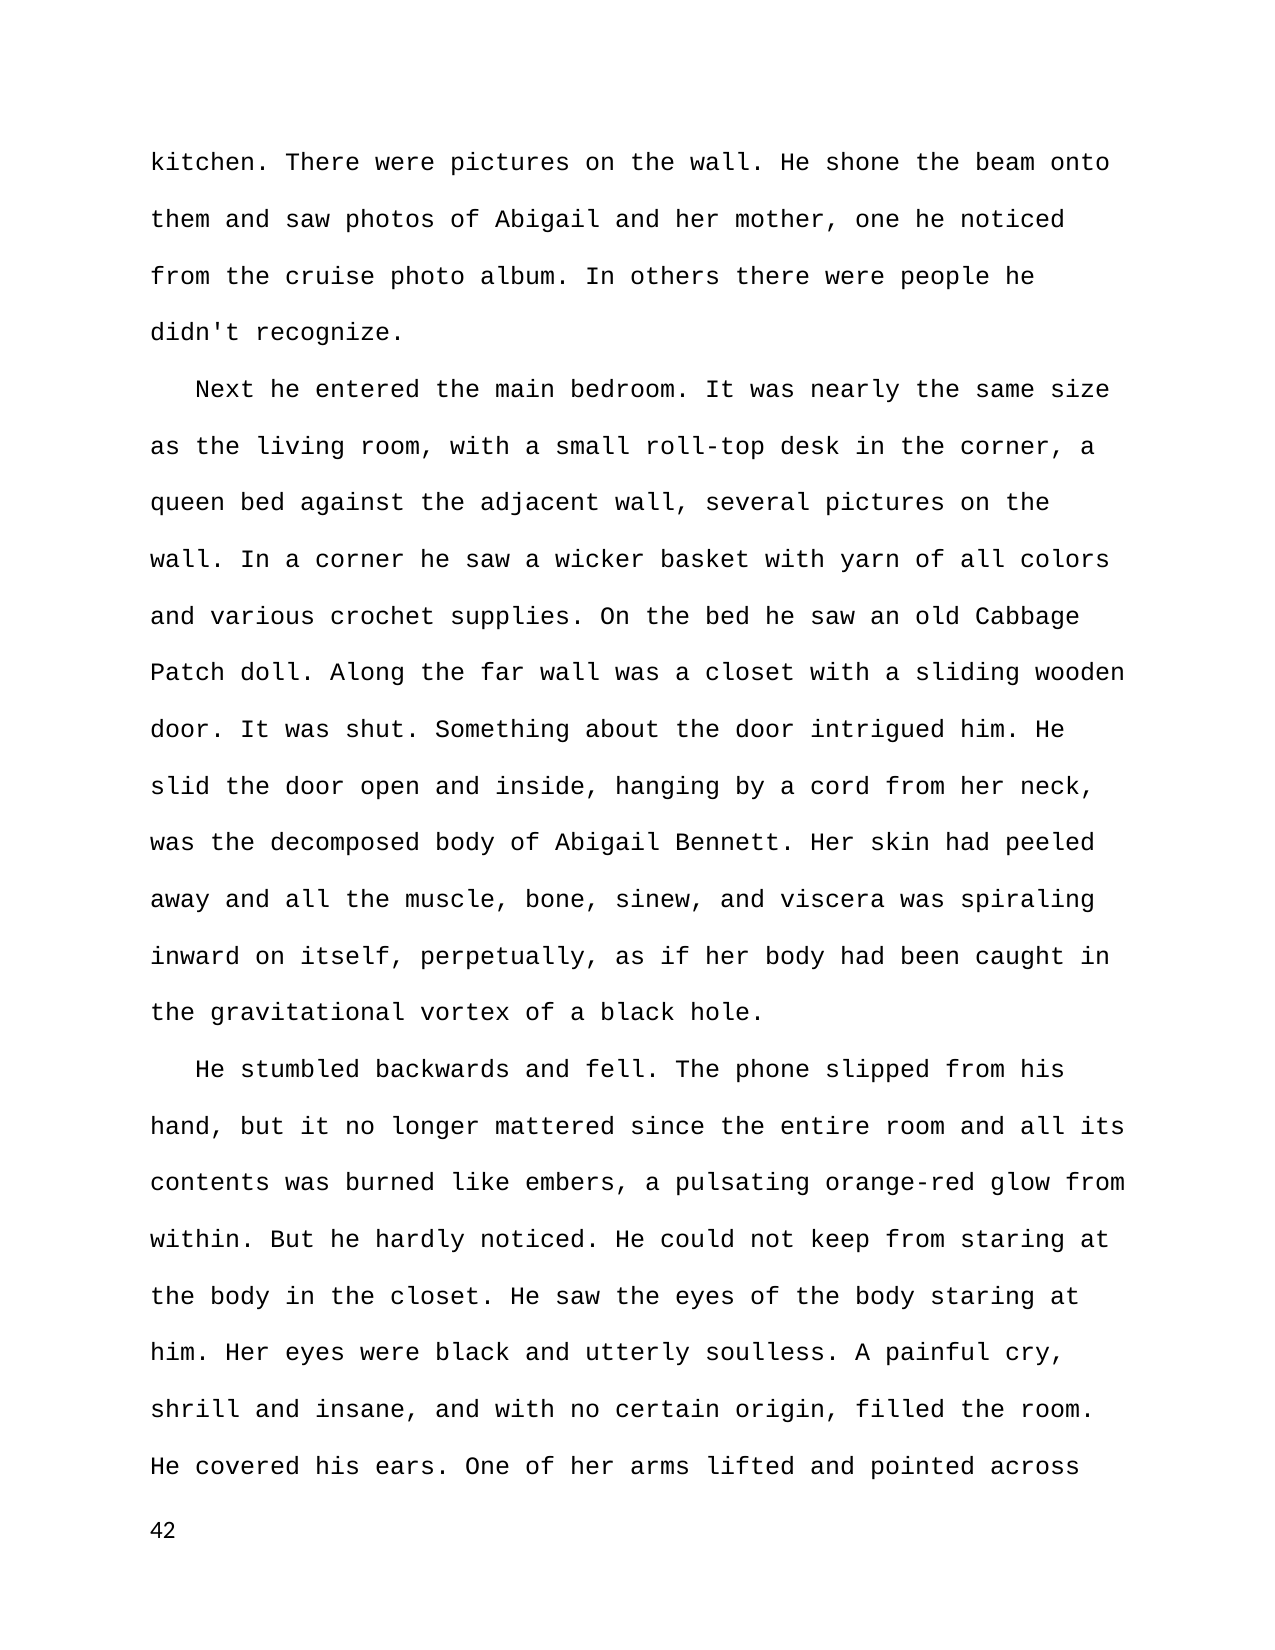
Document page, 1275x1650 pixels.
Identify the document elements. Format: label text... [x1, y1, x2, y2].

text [150, 150, 1125, 348]
text Next he entered the main bedroom. It was nearly the same size as the living room, with a small roll-top desk in the corner, a queen bed against the adjacent wall, several pictures on the wall. In a corner he saw a wicker basket with yarn of all colors and various crochet supplies. On the bed he saw an old Cabbage Patch doll. Along the far wall was a closet with a sliding wooden door. It was shut. Something about the door intrigued him. He slid the door open and inside, hanging by a cord from her neck, was the decomposed body of Abigail Bennett. Her skin had peeled away and all the muscle, bone, sinew, and viscera was spiraling inward on itself, perpetually, as if her body had been caught in the gravitational vortex of a black hole. [150, 377, 1125, 1028]
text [150, 1057, 1125, 1482]
